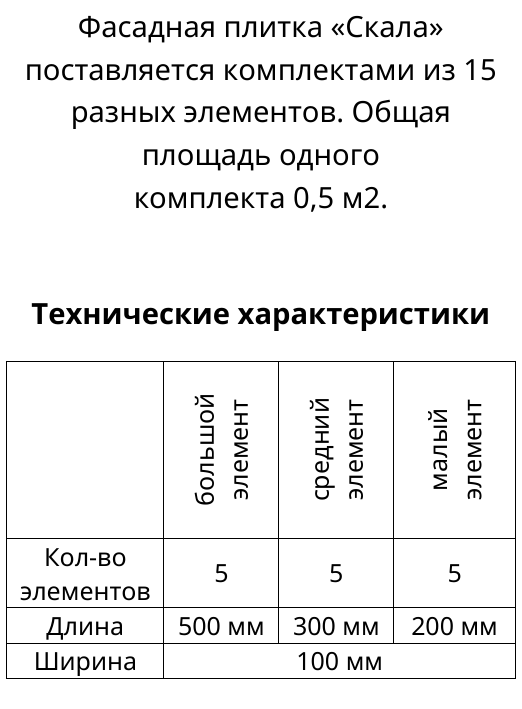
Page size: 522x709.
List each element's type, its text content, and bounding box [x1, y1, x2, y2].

table_header средний элемент [279, 362, 393, 538]
text Фасадная плитка «Скала» поставляется комплектами из 15 разных элементов. Общая площадь одного [6, 6, 516, 174]
text Технические характеристики [6, 293, 516, 333]
table_cell Ширина [7, 644, 163, 677]
table_header малый элемент [394, 362, 515, 538]
table_header большой элемент [164, 362, 278, 538]
table_cell 5 [394, 539, 515, 607]
table_cell 300 мм [279, 608, 393, 642]
table_cell 500 мм [164, 608, 278, 642]
table_cell Длина [7, 608, 163, 642]
table_header [7, 362, 163, 538]
table_cell 5 [279, 539, 393, 607]
table_cell Кол-во элементов [7, 539, 163, 607]
table_cell 100 мм [164, 644, 515, 677]
table_cell 5 [164, 539, 278, 607]
table_cell 200 мм [394, 608, 515, 642]
text комплекта 0,5 м2. [6, 177, 516, 217]
